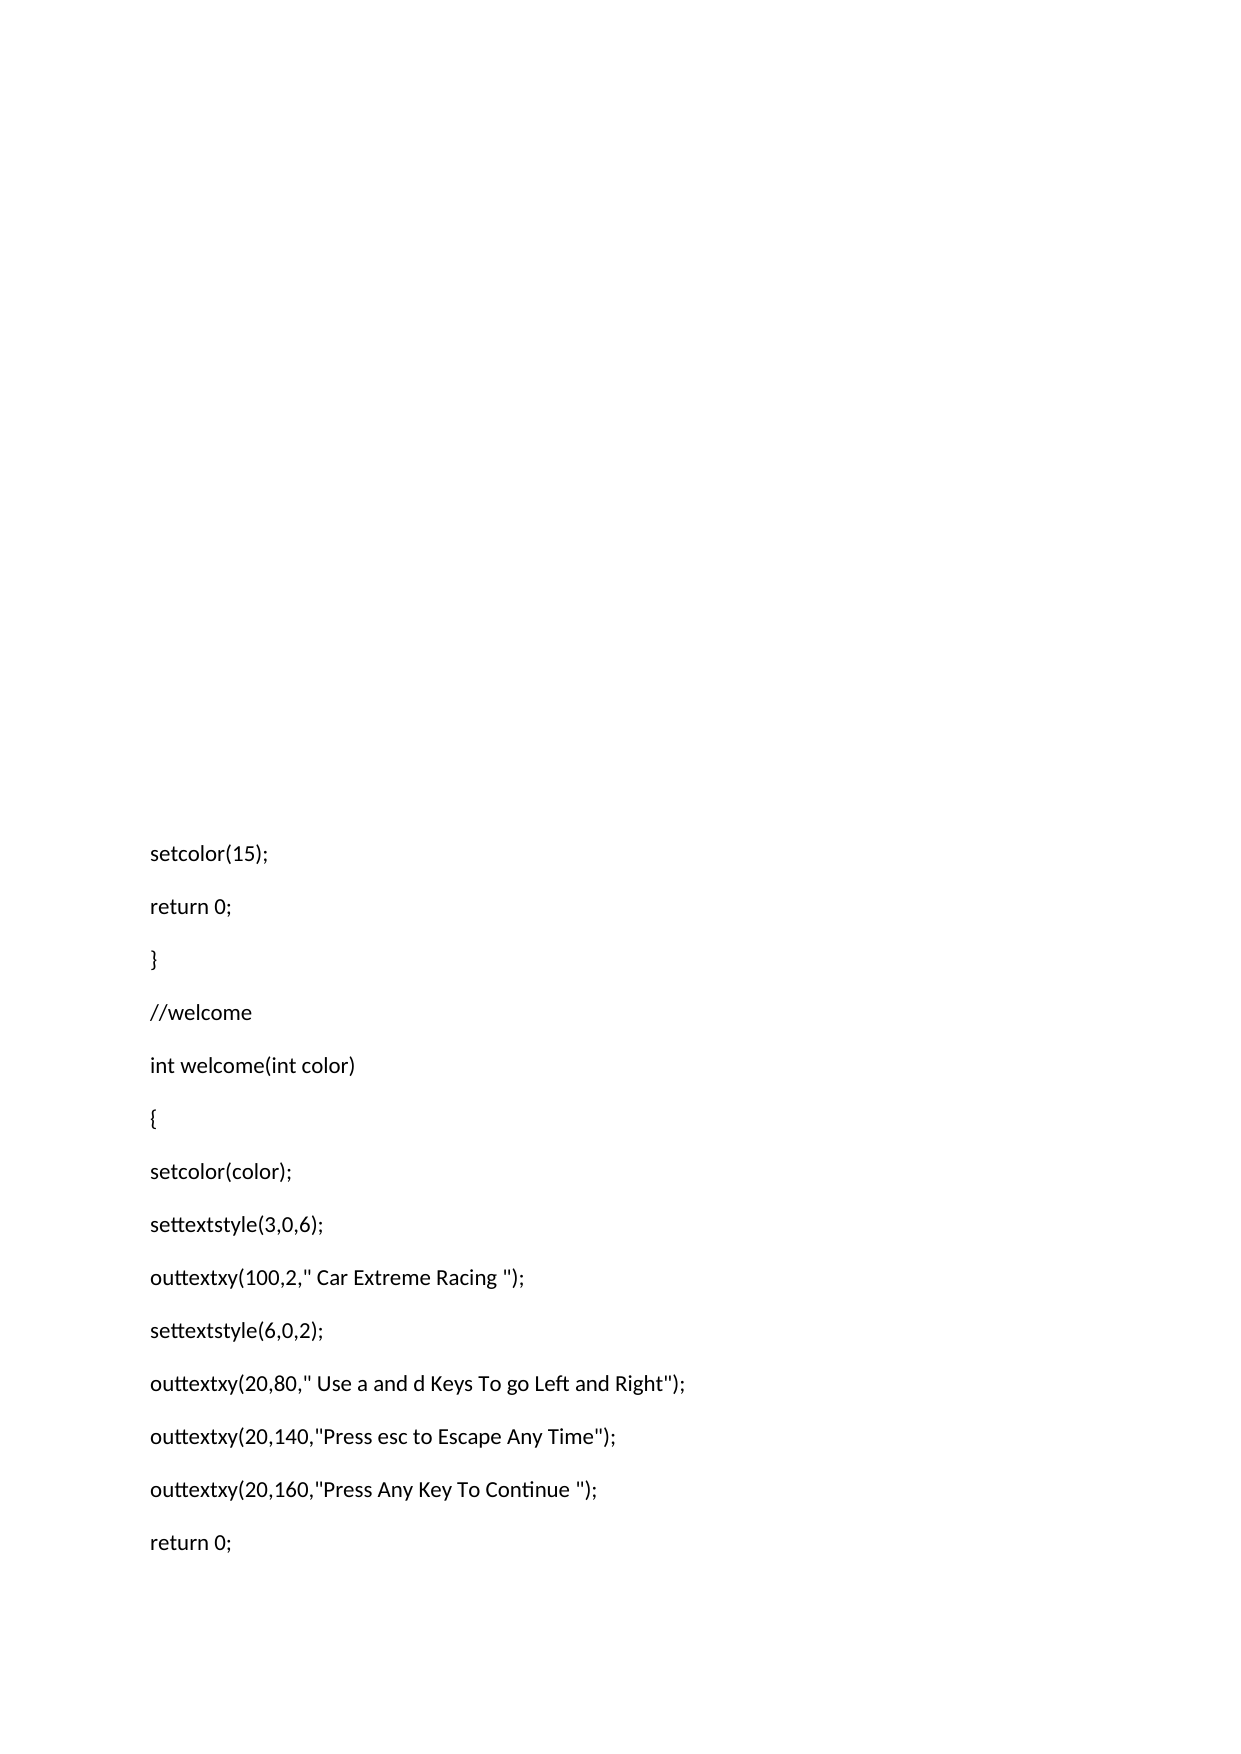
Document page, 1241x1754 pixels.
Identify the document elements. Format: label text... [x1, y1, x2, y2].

text setcolor(15); [150, 839, 1090, 867]
text //welcome [150, 998, 1090, 1026]
text int welcome(int color) [150, 1051, 1090, 1079]
text outtextxy(20,160,"Press Any Key To Continue "); [150, 1476, 1090, 1503]
text return 0; [150, 1528, 1090, 1557]
text settextstyle(6,0,2); [150, 1316, 1090, 1344]
text return 0; [150, 892, 1090, 920]
text outtextxy(100,2," Car Extreme Racing "); [150, 1263, 1090, 1291]
text } [150, 945, 1090, 973]
text outtextxy(20,80," Use a and d Keys To go Left and Right"); [150, 1369, 1090, 1397]
text setcolor(color); [150, 1157, 1090, 1185]
text settextstyle(3,0,6); [150, 1210, 1090, 1238]
text outtextxy(20,140,"Press esc to Escape Any Time"); [150, 1422, 1090, 1451]
text { [150, 1104, 1090, 1132]
